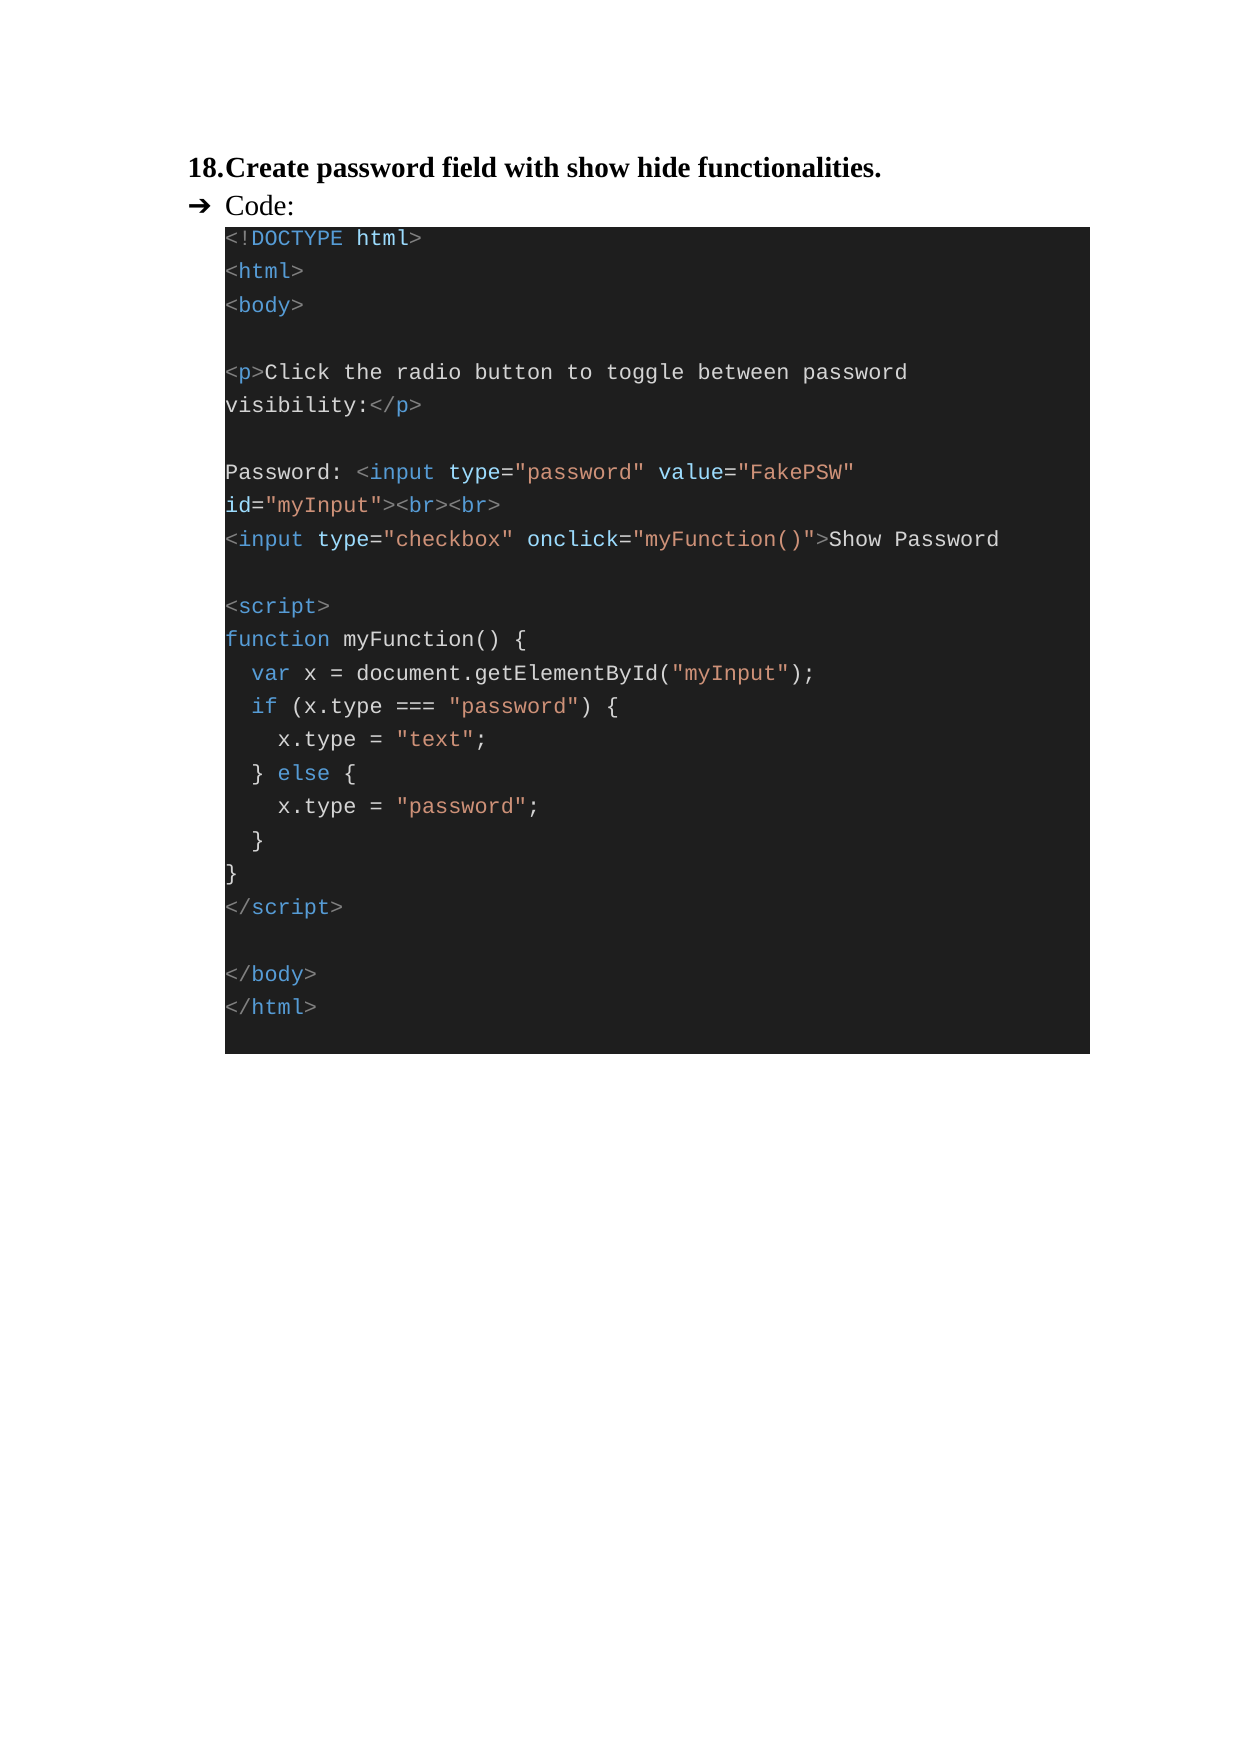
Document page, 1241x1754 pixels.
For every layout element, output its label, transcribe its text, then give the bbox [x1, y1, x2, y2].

text </script> [225, 896, 1090, 921]
text var x = document.getElementById("myInput"); [225, 662, 1090, 687]
text <input type="checkbox" onclick="myFunction()">Show Password [225, 528, 1090, 553]
text <script> [225, 595, 1090, 620]
text x.type = "text"; [225, 729, 1090, 753]
text <!DOCTYPE html> [225, 227, 1090, 252]
text </body> [225, 963, 1090, 987]
text } [225, 862, 1090, 887]
text if (x.type === "password") { [225, 695, 1090, 720]
text } [225, 829, 1090, 854]
text x.type = "password"; [225, 796, 1090, 820]
list Code: [187, 188, 1090, 222]
text <body> [225, 294, 1090, 319]
text </html> [225, 996, 1090, 1021]
text <p>Click the radio button to toggle between password visibility:</p> [225, 361, 1090, 419]
text } else { [225, 762, 1090, 787]
text <html> [225, 261, 1090, 285]
list Create password field with show hide functionalities. [187, 150, 1090, 183]
text function myFunction() { [225, 628, 1090, 653]
text Password: <input type="password" value="FakePSW" id="myInput"><br><br> [225, 461, 1090, 519]
